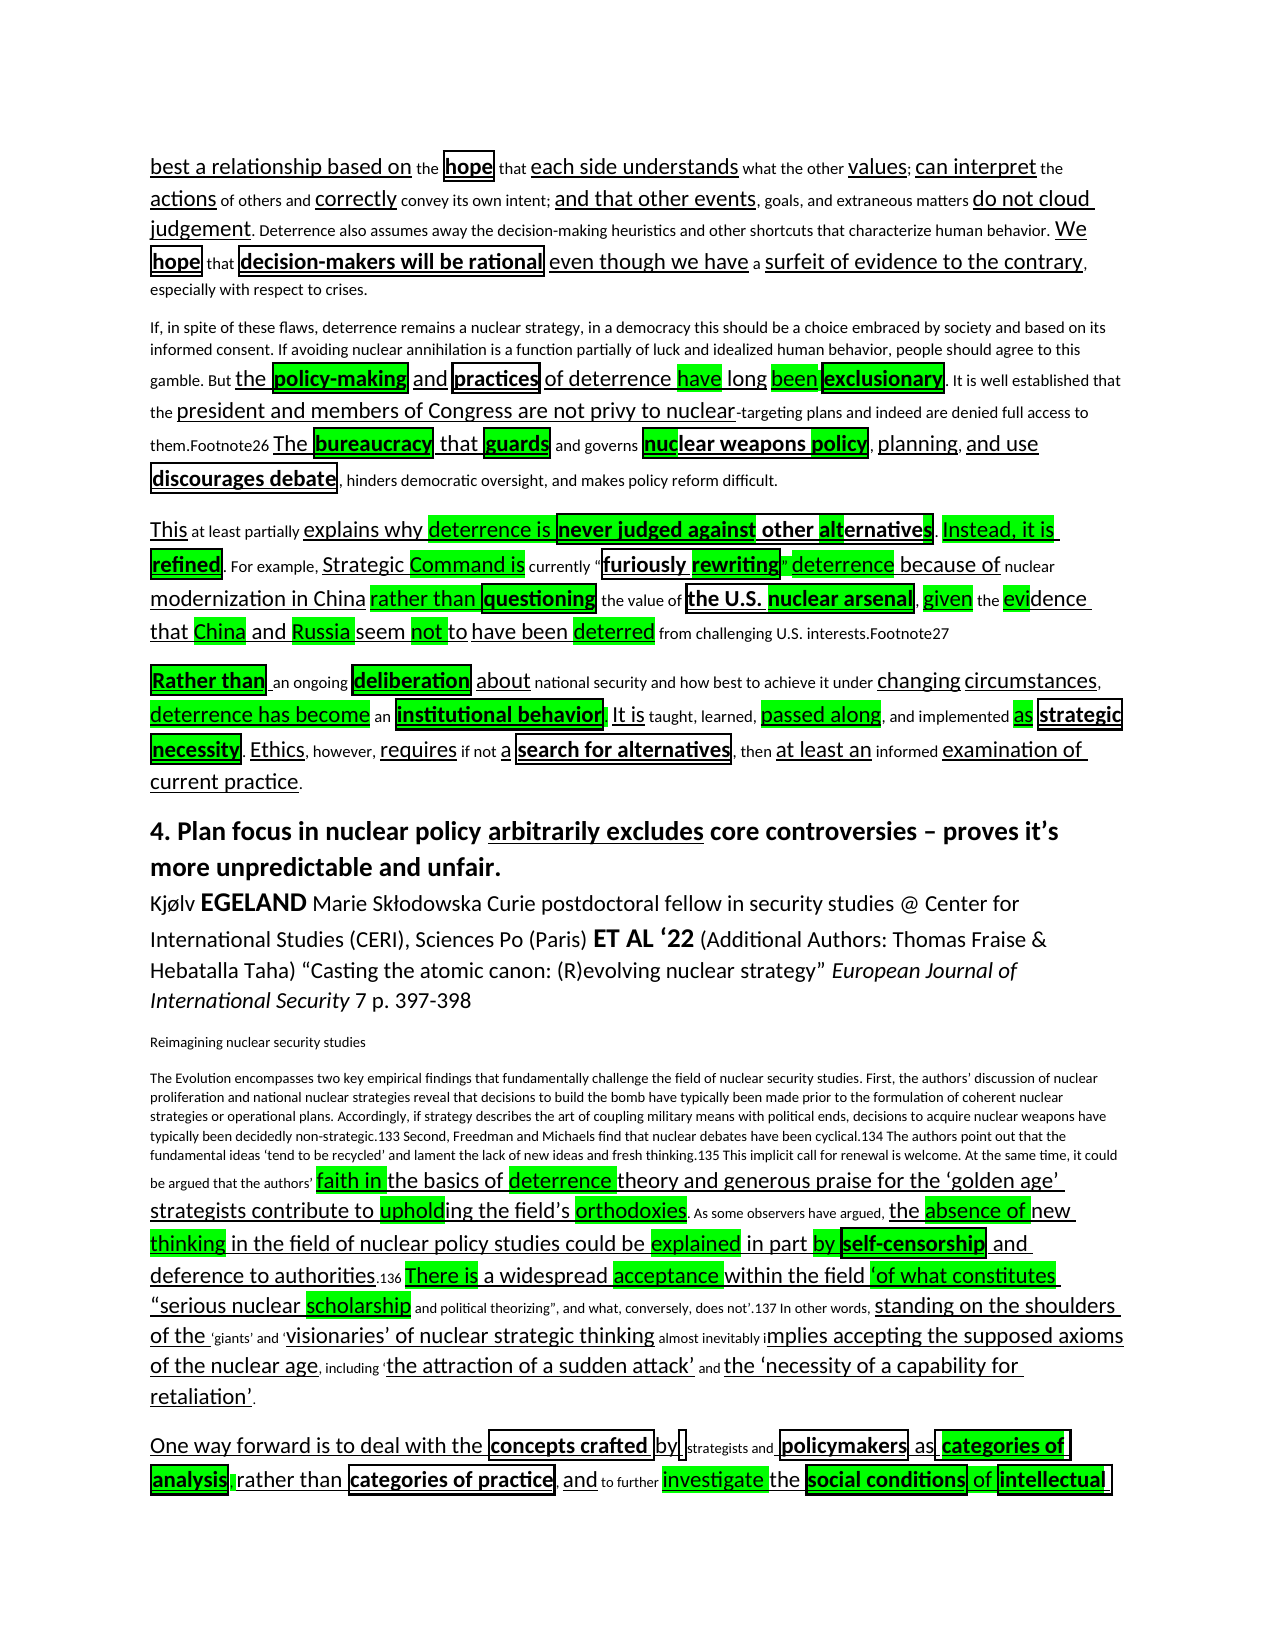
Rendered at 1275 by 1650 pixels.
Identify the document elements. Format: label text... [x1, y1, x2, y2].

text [150, 1429, 1125, 1496]
text This at least partially explains why deterrence is never judged against other alternatives. Instead, it is refined. For example, Strategic Command is currently “furiously rewriting” deterrence because of nuclear modernization in China rather than questioning the value of the U.S. nuclear arsenal, given the evidence that China and Russia seem not to have been deterred from challenging U.S. interests.Footnote27 [150, 513, 1125, 645]
text Kjølv EGELAND Marie Skłodowska Curie postdoctoral fellow in security studies @ Center for International Studies (CERI), Sciences Po (Paris) ET AL ‘22 (Additional Authors: Thomas Fraise & Hebatalla Taha) “Casting the atomic canon: (R)evolving nuclear strategy” European Journal of International Security 7 p. 397-398 [150, 886, 1125, 1014]
text The Evolution encompasses two key empirical findings that fundamentally challenge the field of nuclear security studies. First, the authors’ discussion of nuclear proliferation and national nuclear strategies reveal that decisions to build the bomb have typically been made prior to the formulation of coherent nuclear strategies or operational plans. Accordingly, if strategy describes the art of coupling military means with political ends, decisions to acquire nuclear weapons have typically been decidedly non-strategic.133 Second, Freedman and Michaels find that nuclear debates have been cyclical.134 The authors point out that the fundamental ideas ‘tend to be recycled’ and lament the lack of new ideas and fresh thinking.135 This implicit call for renewal is welcome. At the same time, it could be argued that the authors’ faith in the basics of deterrence theory and generous praise for the ‘golden age’ strategists contribute to upholding the field’s orthodoxies. As some observers have argued, the absence of new thinking in the field of nuclear policy studies could be explained in part by self-censorship and deference to authorities.136 There is a widespread acceptance within the field ‘of what constitutes “serious nuclear scholarship and political theorizing”, and what, conversely, does not’.137 In other words, standing on the shoulders of the ‘giants’ and ‘visionaries’ of nuclear strategic thinking almost inevitably implies accepting the supposed axioms of the nuclear age, including ‘the attraction of a sudden attack’ and the ‘necessity of a capability for retaliation’. [150, 1069, 1125, 1410]
text If, in spite of these flaws, deterrence remains a nuclear strategy, in a democracy this should be a choice embraced by society and based on its informed consent. If avoiding nuclear annihilation is a function partially of luck and idealized human behavior, people should agree to this gamble. But the policy-making and practices of deterrence have long been exclusionary. It is well established that the president and members of Congress are not privy to nuclear-targeting plans and indeed are denied full access to them.Footnote26 The bureaucracy that guards and governs nuclear weapons policy, planning, and use discourages debate, hinders democratic oversight, and makes policy reform difficult. [150, 317, 1125, 494]
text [150, 150, 1125, 299]
subtitle 4. Plan focus in nuclear policy arbitrarily excludes core controversies – proves it’s more unpredictable and unfair. [150, 814, 1125, 883]
text Rather than an ongoing deliberation about national security and how best to achieve it under changing circumstances, deterrence has become an institutional behavior. It is taught, learned, passed along, and implemented as strategic necessity. Ethics, however, requires if not a search for alternatives, then at least an informed examination of current practice. [150, 664, 1125, 795]
text Reimagining nuclear security studies [150, 1033, 1125, 1051]
